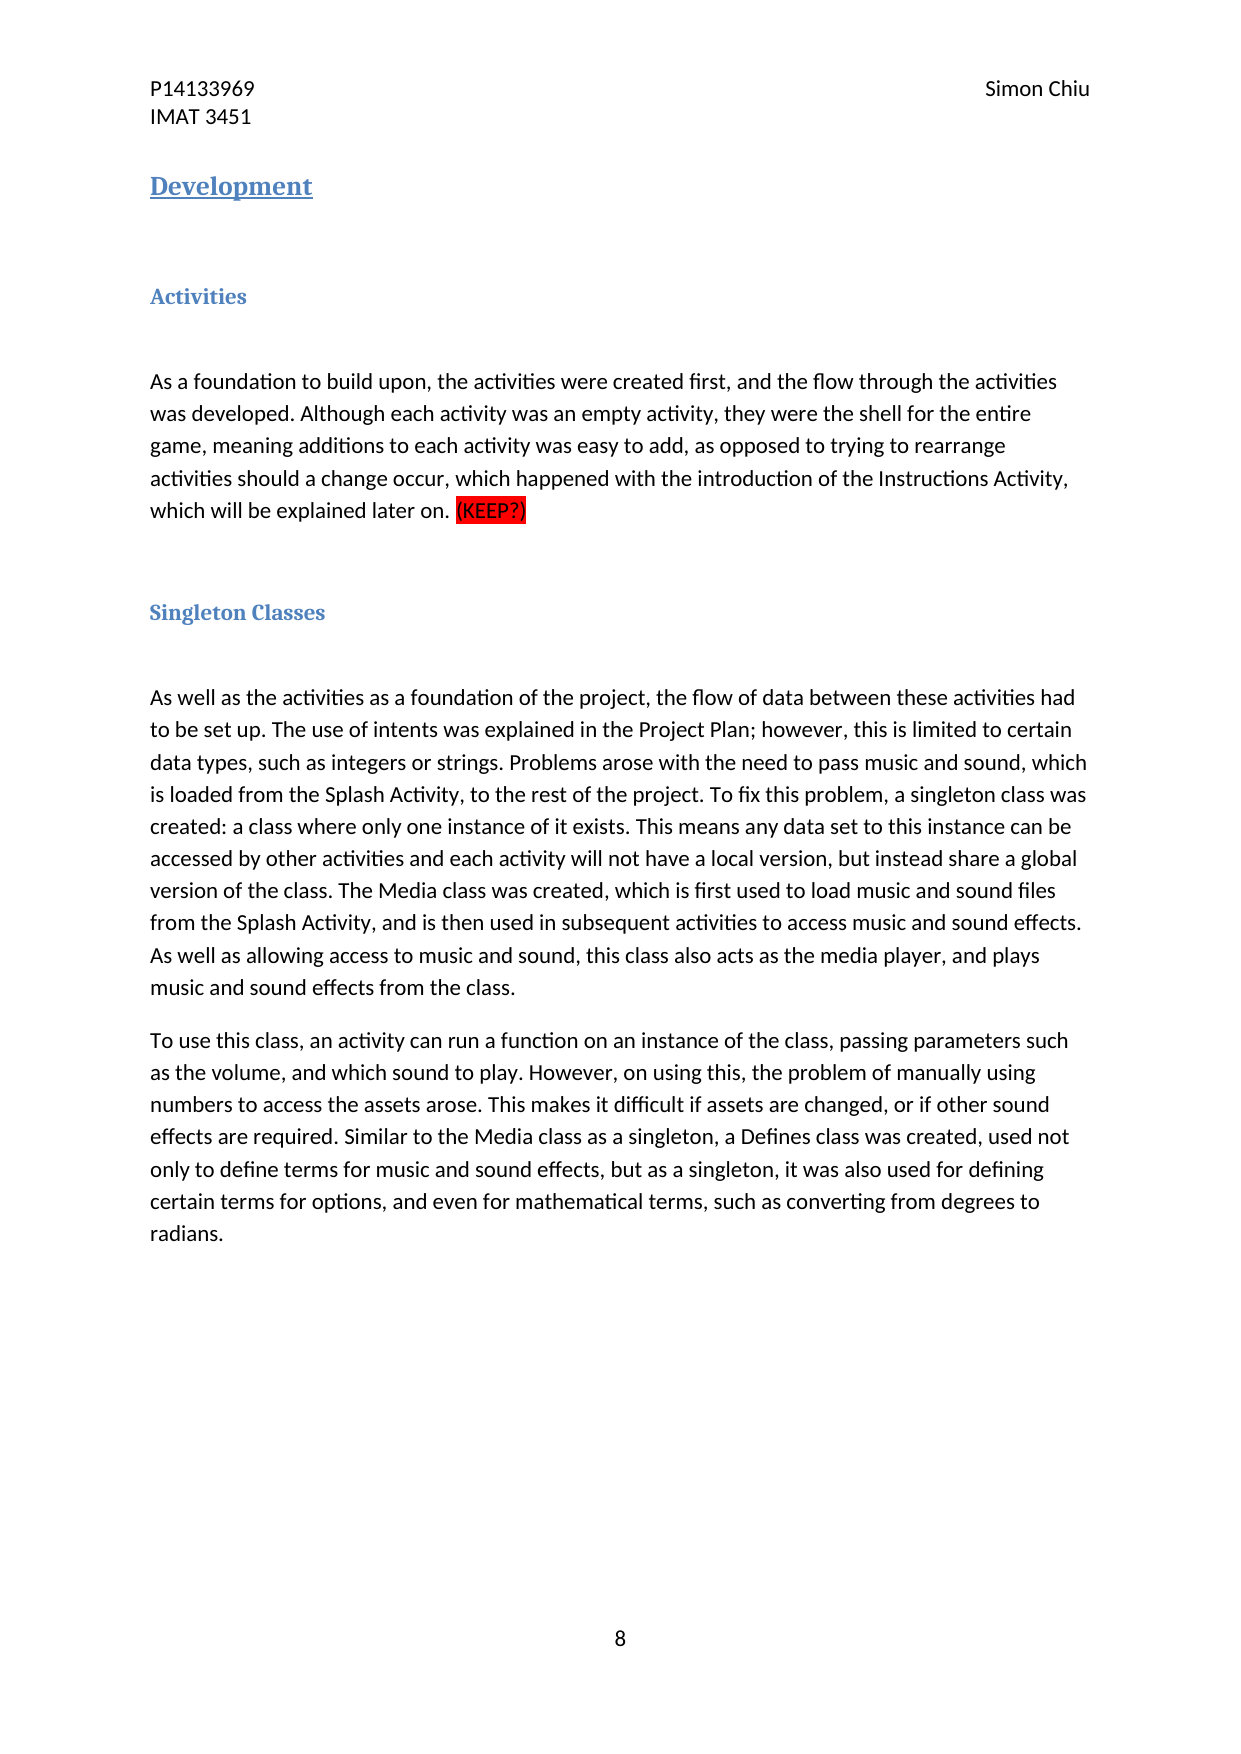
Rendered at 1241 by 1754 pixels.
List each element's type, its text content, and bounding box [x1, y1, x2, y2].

subtitle Activities [150, 284, 1090, 310]
text To use this class, an activity can run a function on an instance of the class, passing parameters such as the volume, and which sound to play. However, on using this, the problem of manually using numbers to access the assets arose. This makes it difficult if assets are changed, or if other sound effects are required. Similar to the Media class as a singleton, a Defines class was created, used not only to define terms for music and sound effects, but as a singleton, it was also used for defining certain terms for options, and even for mathematical terms, such as converting from degrees to radians. [150, 1026, 1090, 1247]
subtitle Development [150, 171, 1090, 202]
text As well as the activities as a foundation of the project, the flow of data between these activities had to be set up. The use of intents was explained in the Project Plan; however, this is limited to certain data types, such as integers or strings. Problems arose with the need to pass music and sound, which is loaded from the Splash Activity, to the rest of the project. To fix this problem, a singleton class was created: a class where only one instance of it exists. This means any data set to this instance can be accessed by other activities and each activity will not have a local version, but instead share a global version of the class. The Media class was created, which is first used to load music and sound files from the Splash Activity, and is then used in subsequent activities to access music and sound effects. As well as allowing access to music and sound, this class also acts as the media player, and plays music and sound effects from the class. [150, 683, 1090, 1001]
text As a foundation to build upon, the activities were created first, and the flow through the activities was developed. Although each activity was an empty activity, they were the shell for the entire game, meaning additions to each activity was easy to add, as opposed to trying to rearrange activities should a change occur, which happened with the introduction of the Instructions Activity, which will be explained later on. (KEEP?) [150, 367, 1090, 524]
subtitle Singleton Classes [150, 600, 1090, 626]
